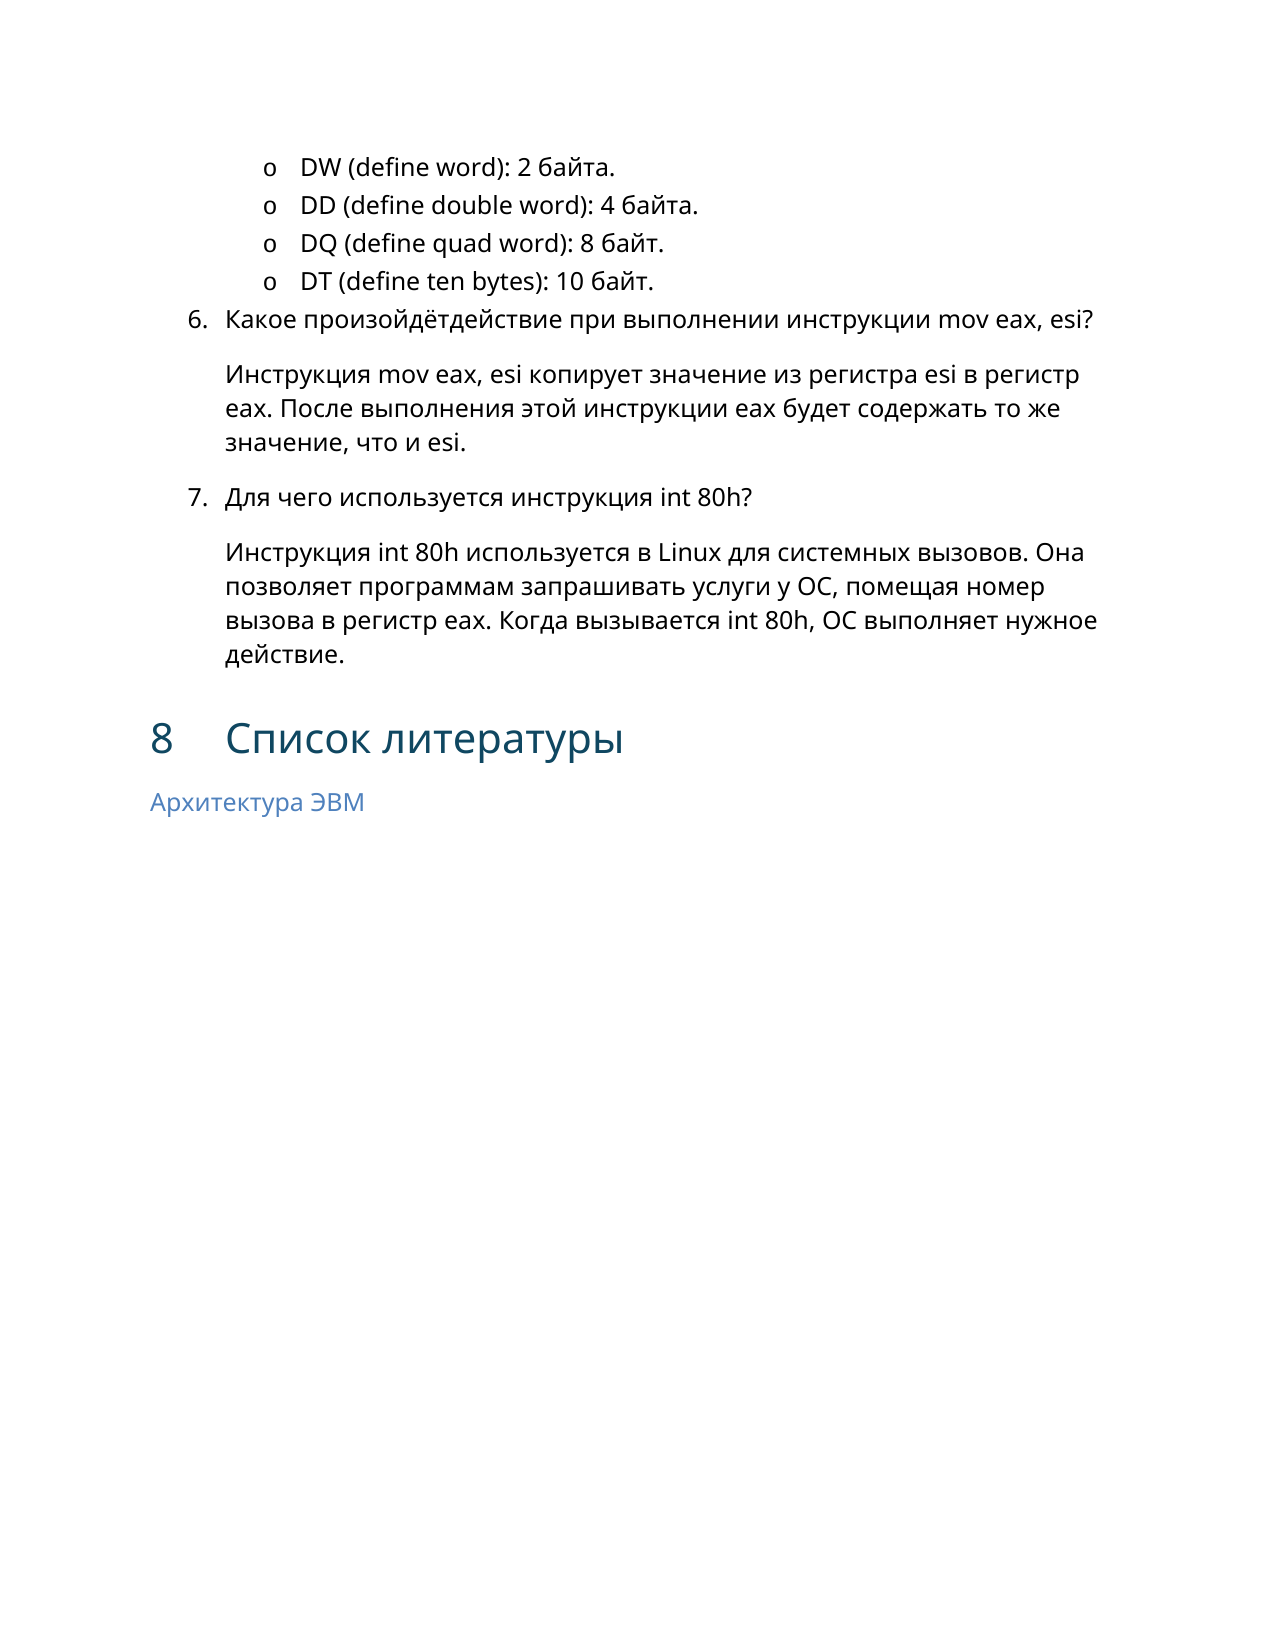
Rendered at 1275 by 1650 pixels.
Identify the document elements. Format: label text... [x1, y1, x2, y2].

list DT (define ten bytes): 10 байт. [262, 264, 1125, 298]
list DD (define double word): 4 байта. [262, 188, 1125, 222]
list Для чего используется инструкция int 80h? [187, 480, 1125, 514]
subtitle 8 Список литературы [150, 709, 1125, 765]
list Инструкция mov eax, esi копирует значение из регистра esi в регистр eax. После выполнения этой инструкции eax будет содержать то же значение, что и esi. [187, 357, 1125, 459]
list Инструкция int 80h используется в Linux для системных вызовов. Она позволяет программам запрашивать услуги у ОС, помещая номер вызова в регистр eax. Когда вызывается int 80h, ОС выполняет нужное действие. [187, 535, 1125, 671]
list DQ (define quad word): 8 байт. [262, 226, 1125, 260]
text Архитектура ЭВМ [150, 784, 1125, 818]
list DW (define word): 2 байта. [262, 150, 1125, 184]
list Какое произойдётдействие при выполнении инструкции mov eax, esi? [187, 302, 1125, 336]
